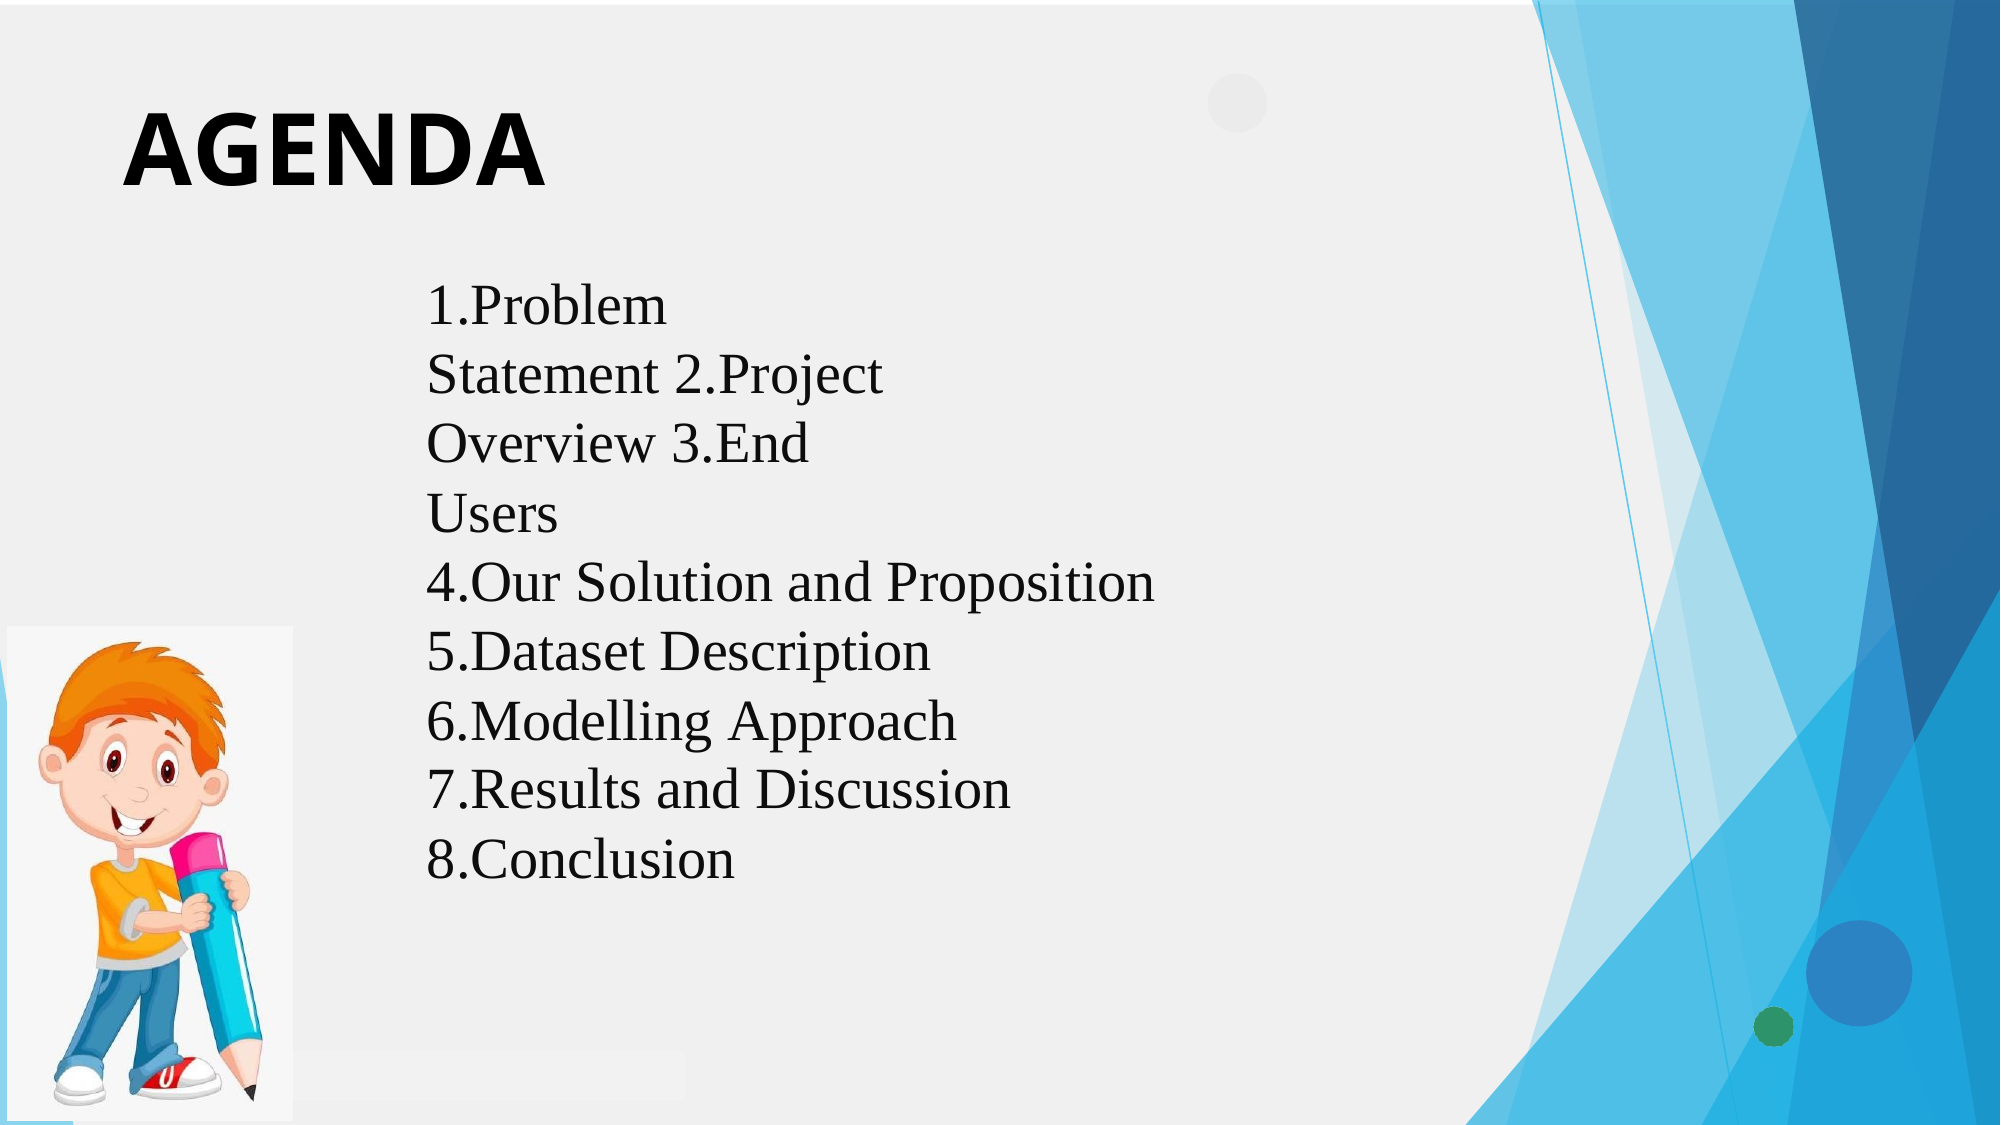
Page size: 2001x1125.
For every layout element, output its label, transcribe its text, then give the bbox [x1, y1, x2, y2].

picture [7, 626, 685, 1121]
text 4.Our Solution and Proposition 5.Dataset Description 6.Modelling Approach 7.Results and Discussion 8.Conclusion [427, 547, 1158, 891]
picture [1753, 1006, 1794, 1047]
text 1.Problem Statement 2.Project Overview 3.End Users [427, 270, 916, 544]
subtitle AGENDA [123, 78, 1892, 214]
